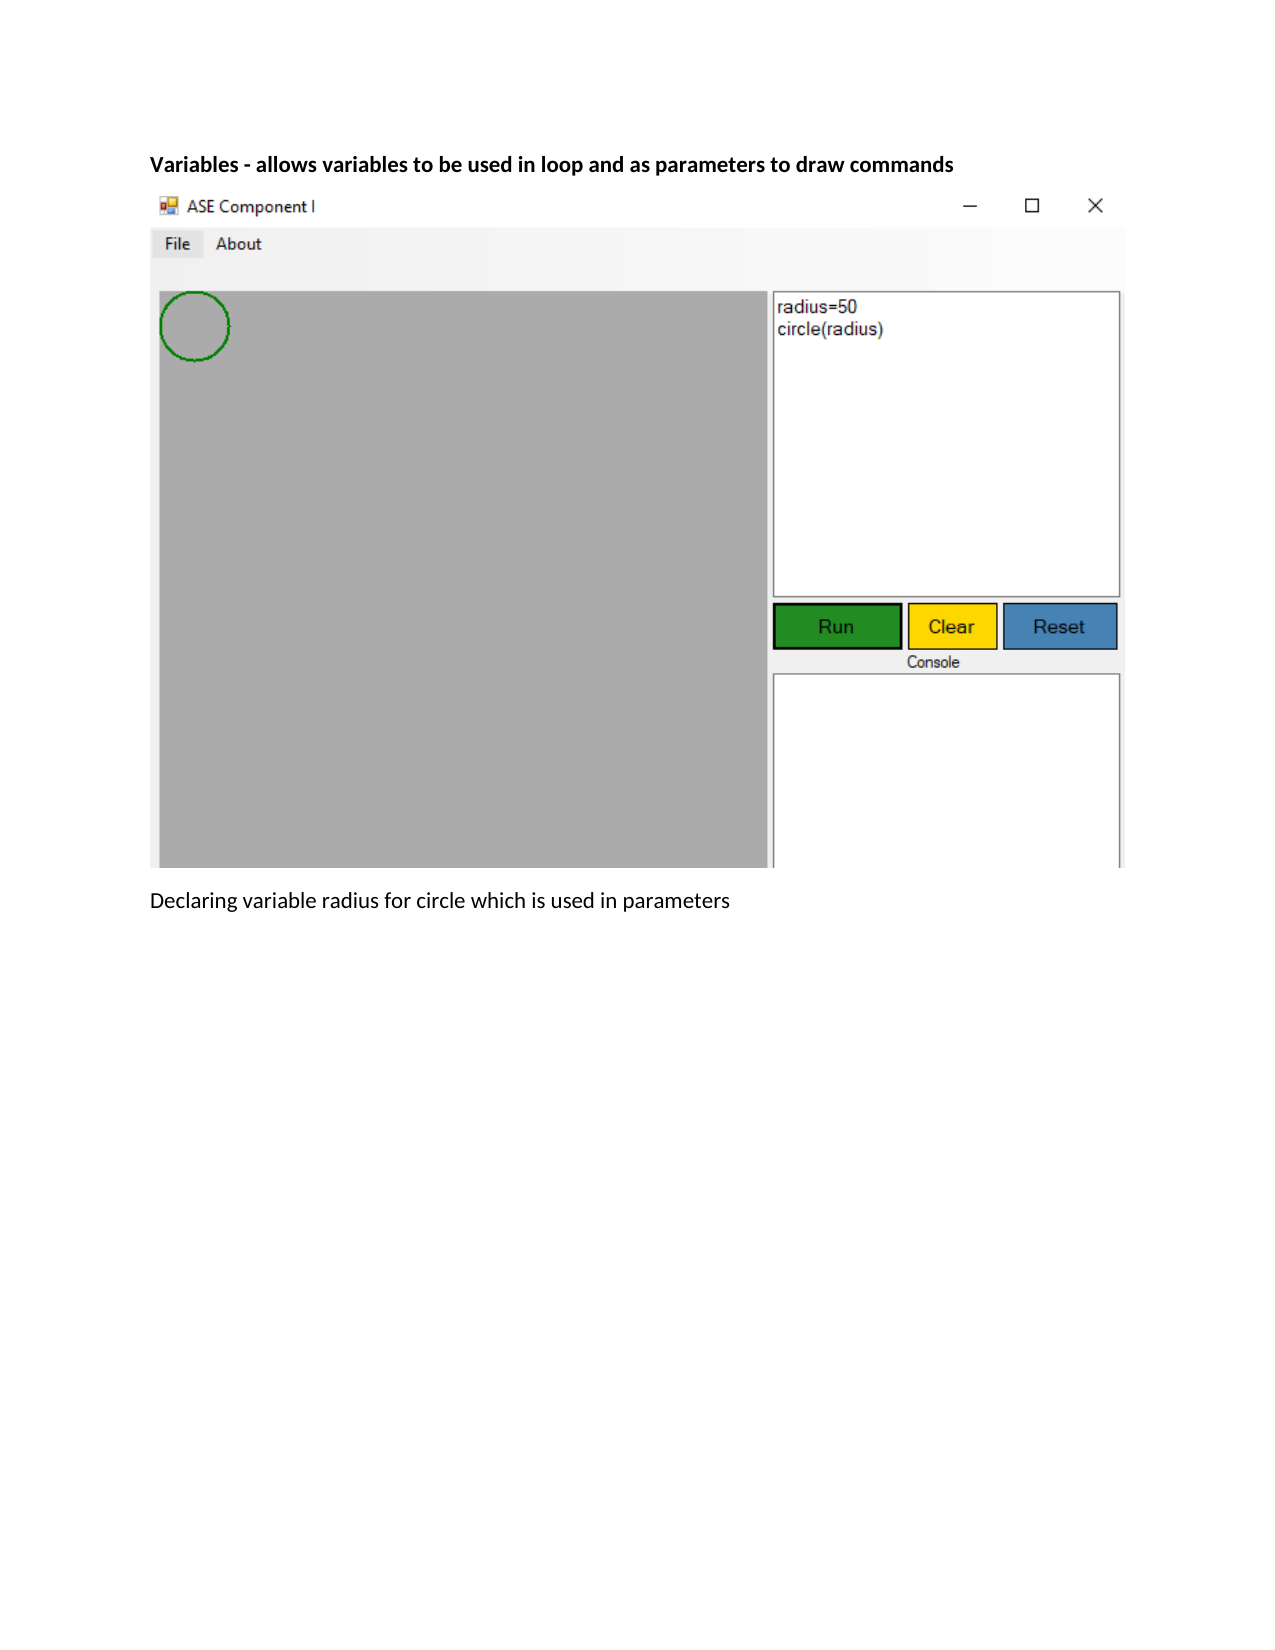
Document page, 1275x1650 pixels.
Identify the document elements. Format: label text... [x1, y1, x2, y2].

text Variables - allows variables to be used in loop and as parameters to draw commands [150, 150, 1125, 178]
text Declaring variable radius for circle which is used in parameters [150, 886, 1125, 914]
picture [150, 196, 1125, 868]
